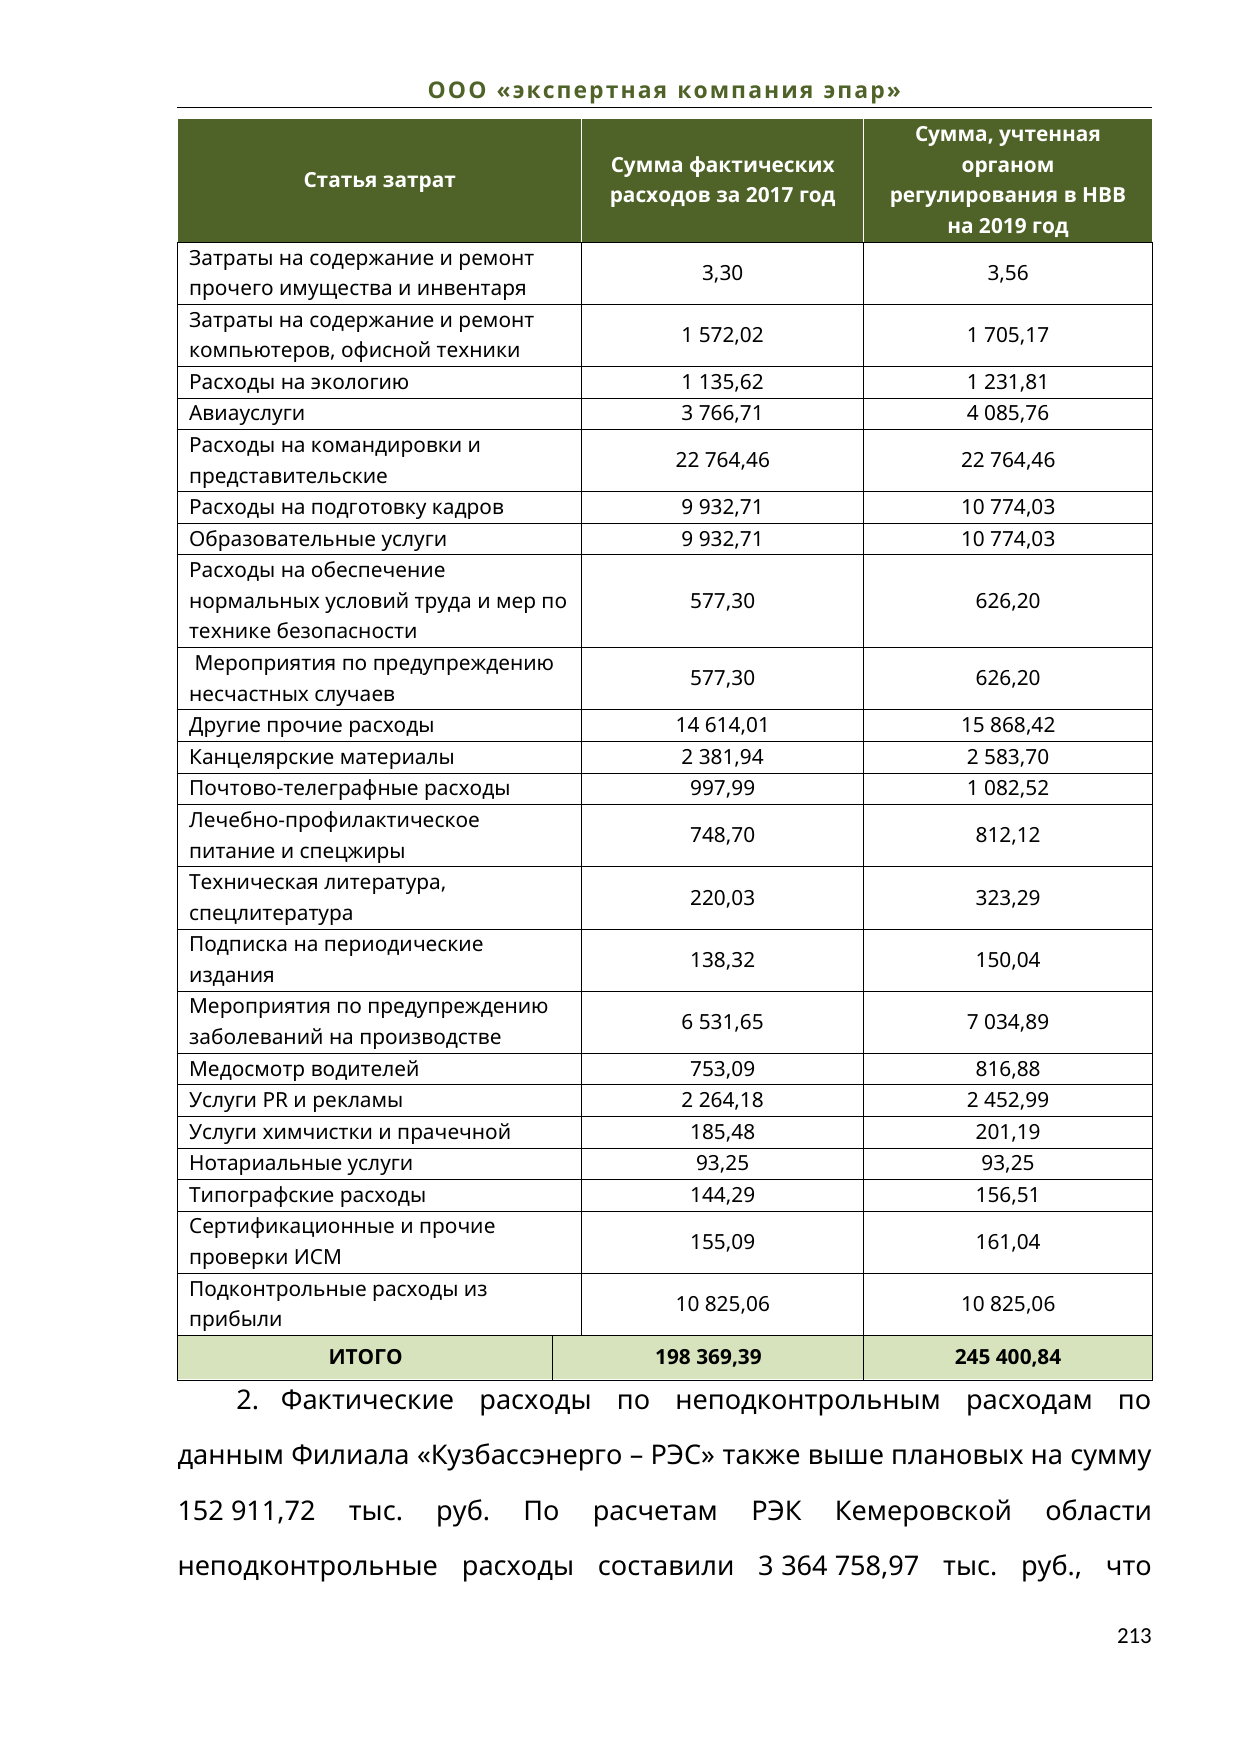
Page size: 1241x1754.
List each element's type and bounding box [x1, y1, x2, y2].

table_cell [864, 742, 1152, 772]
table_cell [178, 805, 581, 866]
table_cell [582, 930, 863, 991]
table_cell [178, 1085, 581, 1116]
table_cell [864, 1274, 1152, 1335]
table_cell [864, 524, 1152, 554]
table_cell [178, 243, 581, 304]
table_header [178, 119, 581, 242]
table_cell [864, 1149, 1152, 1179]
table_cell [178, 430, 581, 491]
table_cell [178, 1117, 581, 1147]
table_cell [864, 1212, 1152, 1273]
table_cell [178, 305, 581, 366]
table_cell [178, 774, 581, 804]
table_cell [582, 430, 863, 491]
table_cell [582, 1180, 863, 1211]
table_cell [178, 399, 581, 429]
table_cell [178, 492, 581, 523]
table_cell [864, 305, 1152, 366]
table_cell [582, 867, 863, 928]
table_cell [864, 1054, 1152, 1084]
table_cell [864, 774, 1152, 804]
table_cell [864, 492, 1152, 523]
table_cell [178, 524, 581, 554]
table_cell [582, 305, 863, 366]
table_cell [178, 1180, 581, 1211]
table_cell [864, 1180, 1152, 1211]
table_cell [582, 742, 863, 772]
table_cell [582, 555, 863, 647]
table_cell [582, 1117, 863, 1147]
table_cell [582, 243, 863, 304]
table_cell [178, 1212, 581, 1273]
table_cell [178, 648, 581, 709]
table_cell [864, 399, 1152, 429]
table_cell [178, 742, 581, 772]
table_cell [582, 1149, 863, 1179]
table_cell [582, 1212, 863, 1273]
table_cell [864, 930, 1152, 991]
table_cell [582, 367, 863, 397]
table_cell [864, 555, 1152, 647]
list [177, 1381, 1152, 1583]
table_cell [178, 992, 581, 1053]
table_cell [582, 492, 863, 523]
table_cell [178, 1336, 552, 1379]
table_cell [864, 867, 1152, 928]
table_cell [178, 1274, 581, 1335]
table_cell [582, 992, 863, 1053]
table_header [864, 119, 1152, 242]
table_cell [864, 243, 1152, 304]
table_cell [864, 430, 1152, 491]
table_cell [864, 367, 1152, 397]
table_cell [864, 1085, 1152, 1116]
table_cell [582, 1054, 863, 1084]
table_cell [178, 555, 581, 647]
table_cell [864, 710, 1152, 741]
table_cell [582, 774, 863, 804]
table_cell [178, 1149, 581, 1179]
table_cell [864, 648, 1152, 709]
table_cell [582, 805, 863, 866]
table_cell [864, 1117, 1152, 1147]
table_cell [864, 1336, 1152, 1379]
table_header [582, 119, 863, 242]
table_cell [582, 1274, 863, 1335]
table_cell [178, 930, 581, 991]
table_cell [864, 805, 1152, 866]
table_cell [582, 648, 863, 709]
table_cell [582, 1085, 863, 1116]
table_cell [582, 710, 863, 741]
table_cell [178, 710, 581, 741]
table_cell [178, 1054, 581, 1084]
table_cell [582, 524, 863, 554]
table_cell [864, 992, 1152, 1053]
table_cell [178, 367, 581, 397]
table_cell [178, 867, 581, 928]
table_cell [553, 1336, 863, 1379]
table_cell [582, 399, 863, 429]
